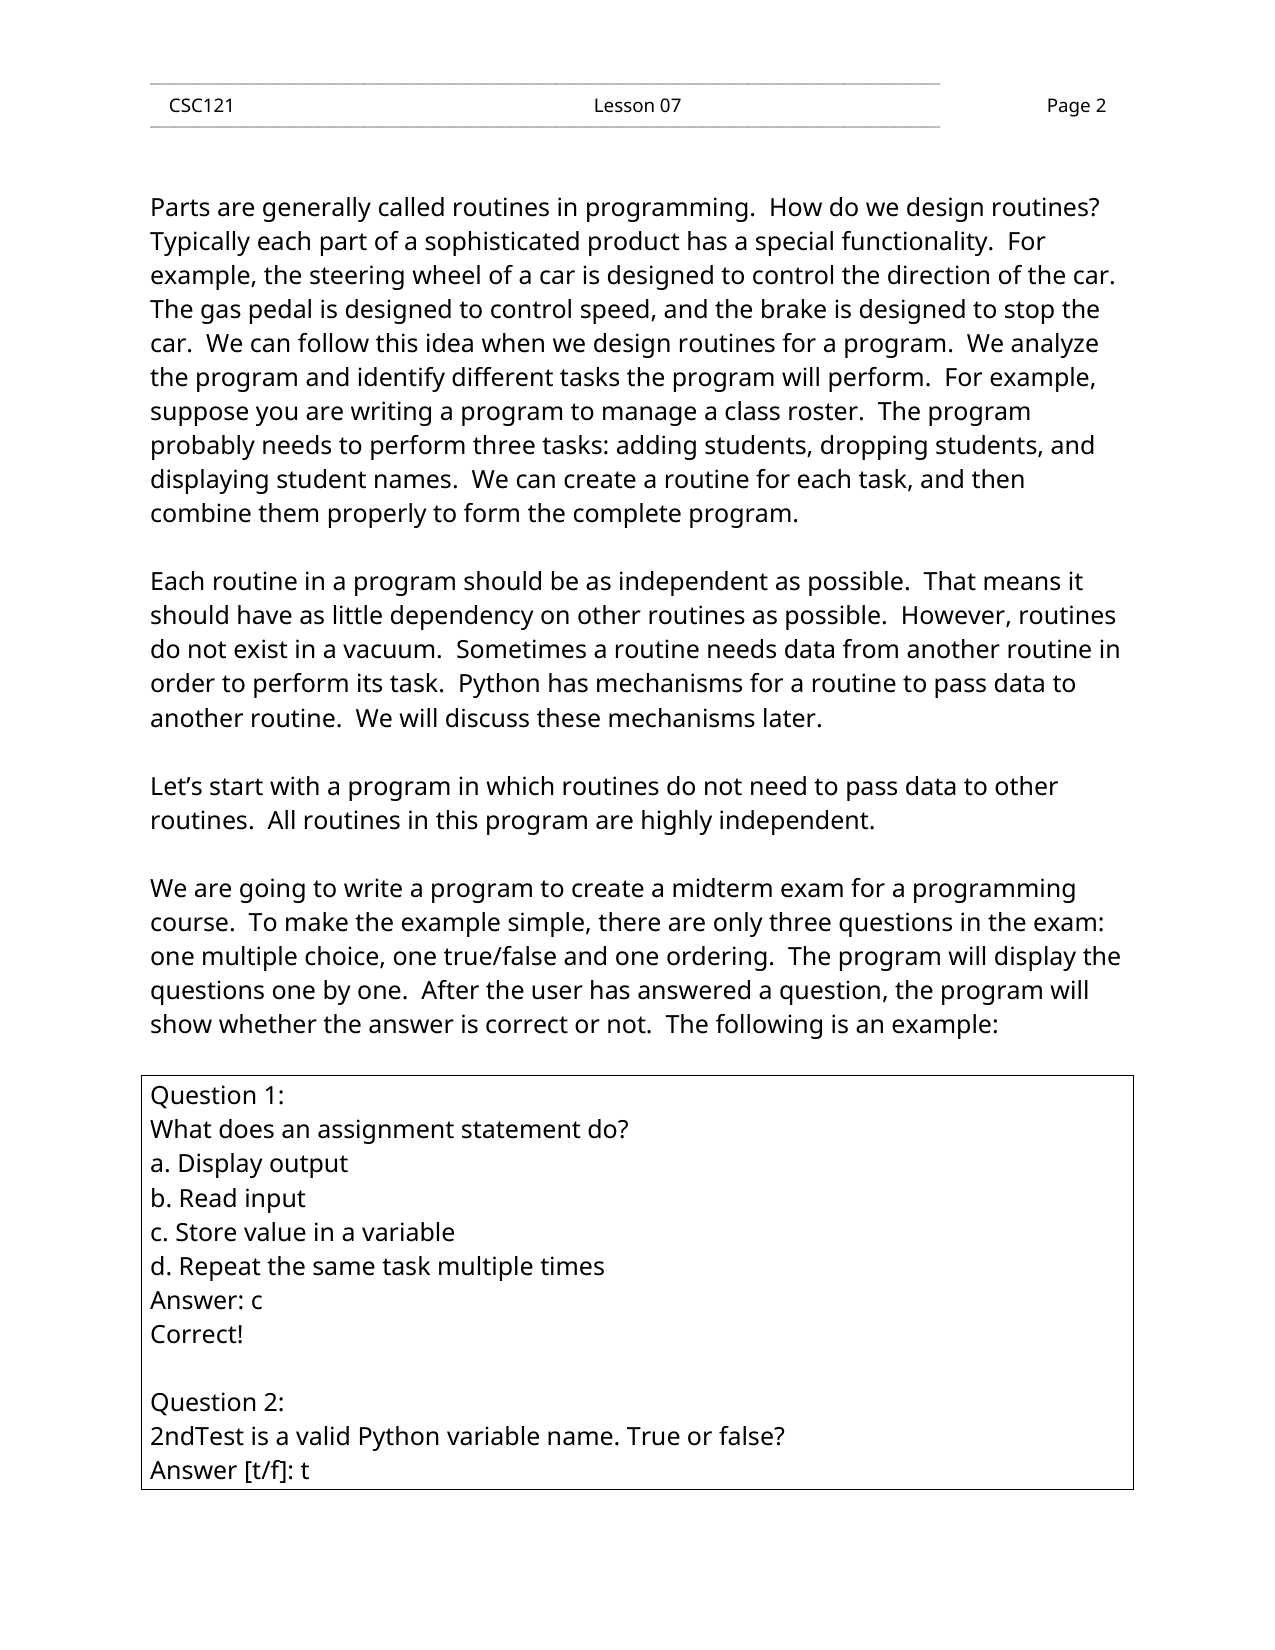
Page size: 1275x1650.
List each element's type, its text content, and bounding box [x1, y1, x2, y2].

text Parts are generally called routines in programming. How do we design routines? Typically each part of a sophisticated product has a special functionality. For example, the steering wheel of a car is designed to control the direction of the car. The gas pedal is designed to control speed, and the brake is designed to stop the car. We can follow this idea when we design routines for a program. We analyze the program and identify different tasks the program will perform. For example, suppose you are writing a program to manage a class roster. The program probably needs to perform three tasks: adding students, dropping students, and displaying student names. We can create a routine for each task, and then combine them properly to form the complete program. [150, 189, 1125, 530]
text c. Store value in a variable [150, 1214, 1125, 1248]
text We are going to write a program to create a midterm exam for a programming course. To make the example simple, there are only three questions in the exam: one multiple choice, one true/false and one ordering. The program will display the questions one by one. After the user has answered a question, the program will show whether the answer is correct or not. The following is an example: [150, 871, 1125, 1041]
text What does an assignment statement do? [150, 1112, 1125, 1146]
text d. Repeat the same task multiple times [150, 1248, 1125, 1282]
text Let’s start with a program in which routines do not need to pass data to other routines. All routines in this program are highly independent. [150, 768, 1125, 836]
text a. Display output [150, 1146, 1125, 1180]
text Question 2: [150, 1384, 1125, 1419]
text Answer: c [150, 1282, 1125, 1316]
text Question 1: [142, 1076, 1133, 1112]
text 2ndTest is a valid Python variable name. True or false? [150, 1419, 1125, 1449]
text Correct! [150, 1316, 1125, 1351]
text Each routine in a program should be as independent as possible. That means it should have as little dependency on other routines as possible. However, routines do not exist in a vacuum. Sometimes a routine needs data from another routine in order to perform its task. Python has mechanisms for a routine to pass data to another routine. We will discuss these mechanisms later. [150, 564, 1125, 734]
text Answer [t/f]: t [142, 1449, 1133, 1489]
text b. Read input [150, 1180, 1125, 1214]
